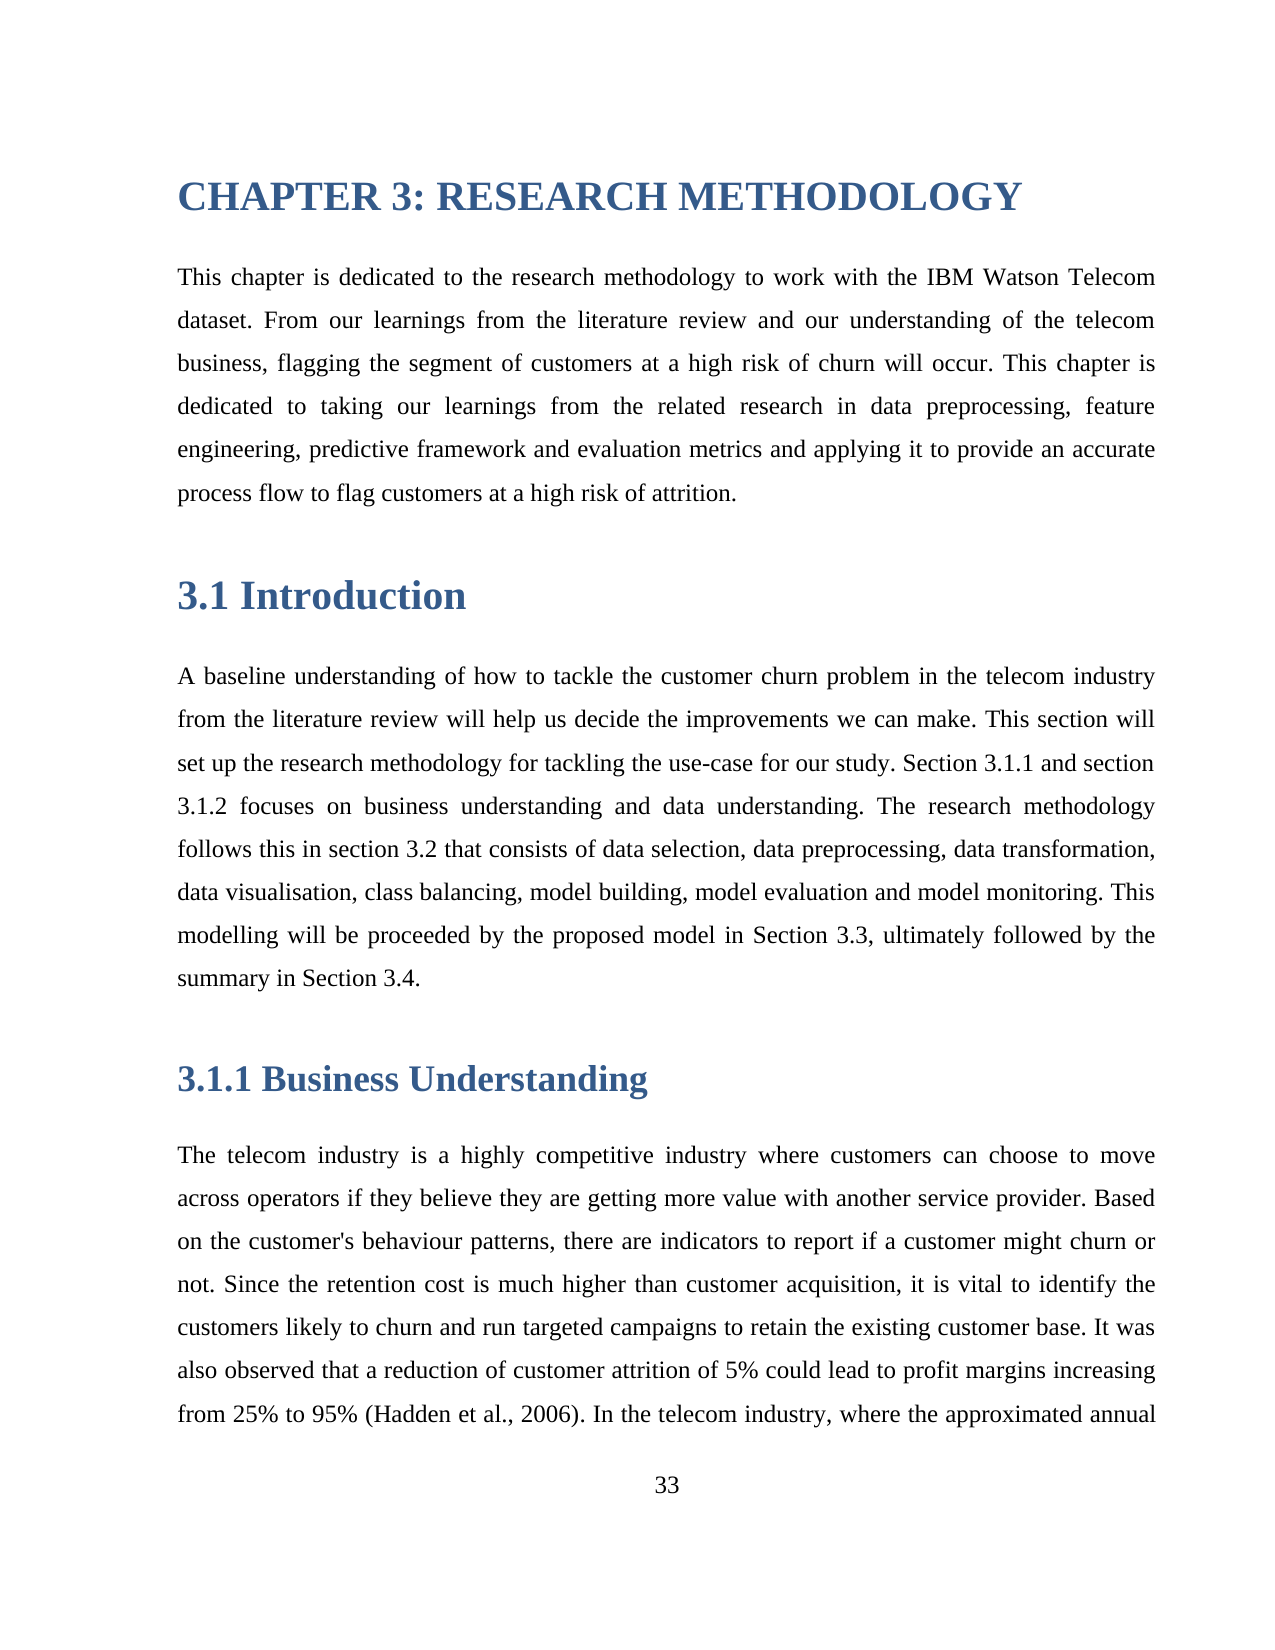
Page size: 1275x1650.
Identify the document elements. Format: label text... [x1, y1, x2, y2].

subtitle 3.1 Introduction [177, 571, 1156, 619]
subtitle 3.1.1 Business Understanding [177, 1056, 1156, 1099]
subtitle CHAPTER 3: RESEARCH METHODOLOGY [177, 171, 1156, 219]
text This chapter is dedicated to the research methodology to work with the IBM Watson Telecom dataset. From our learnings from the literature review and our understanding of the telecom business, flagging the segment of customers at a high risk of churn will occur. This chapter is dedicated to taking our learnings from the related research in data preprocessing, feature engineering, predictive framework and evaluation metrics and applying it to provide an accurate process flow to flag customers at a high risk of attrition. [177, 262, 1156, 506]
text A baseline understanding of how to tackle the customer churn problem in the telecom industry from the literature review will help us decide the improvements we can make. This section will set up the research methodology for tackling the use-case for our study. Section 3.1.1 and section 3.1.2 focuses on business understanding and data understanding. The research methodology follows this in section 3.2 that consists of data selection, data preprocessing, data transformation, data visualisation, class balancing, model building, model evaluation and model monitoring. This modelling will be proceeded by the proposed model in Section 3.3, ultimately followed by the summary in Section 3.4. [177, 661, 1156, 992]
